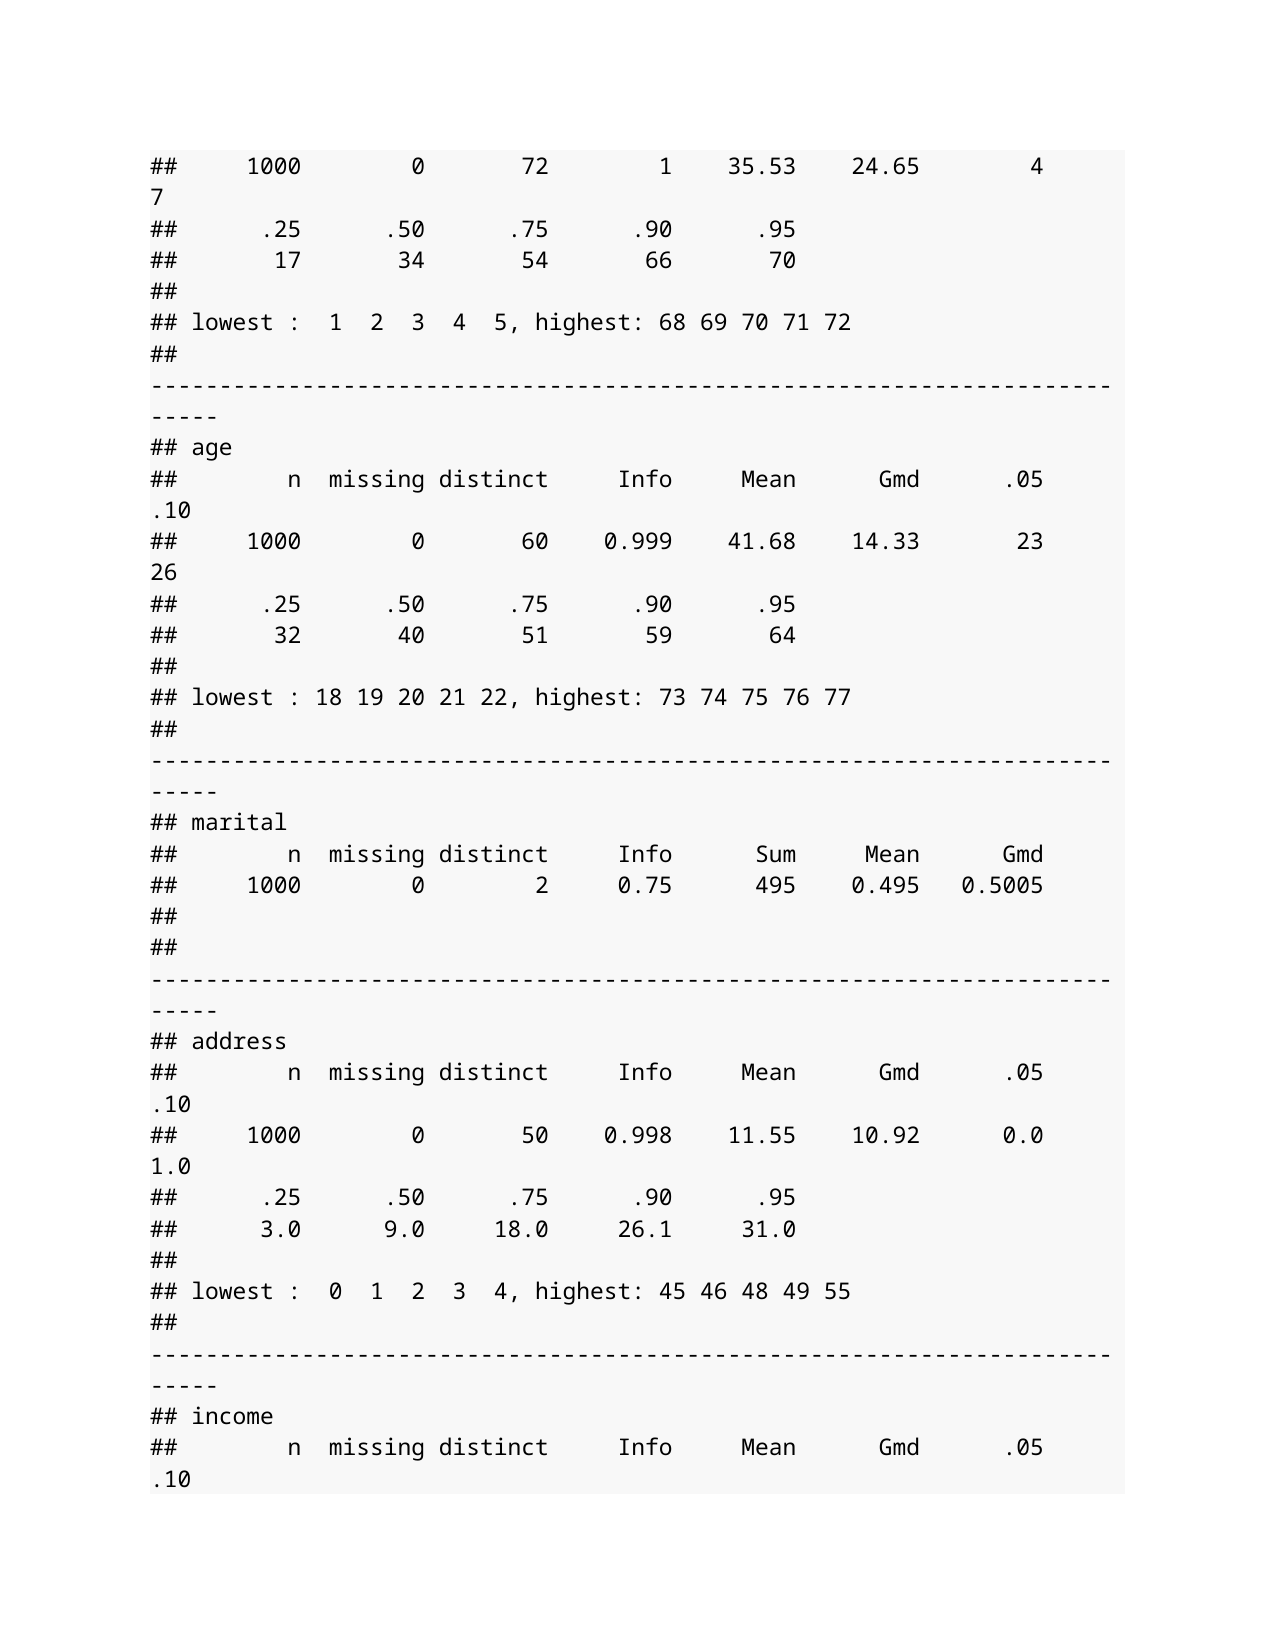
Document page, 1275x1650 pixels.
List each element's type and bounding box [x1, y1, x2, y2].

text [150, 150, 1125, 1494]
